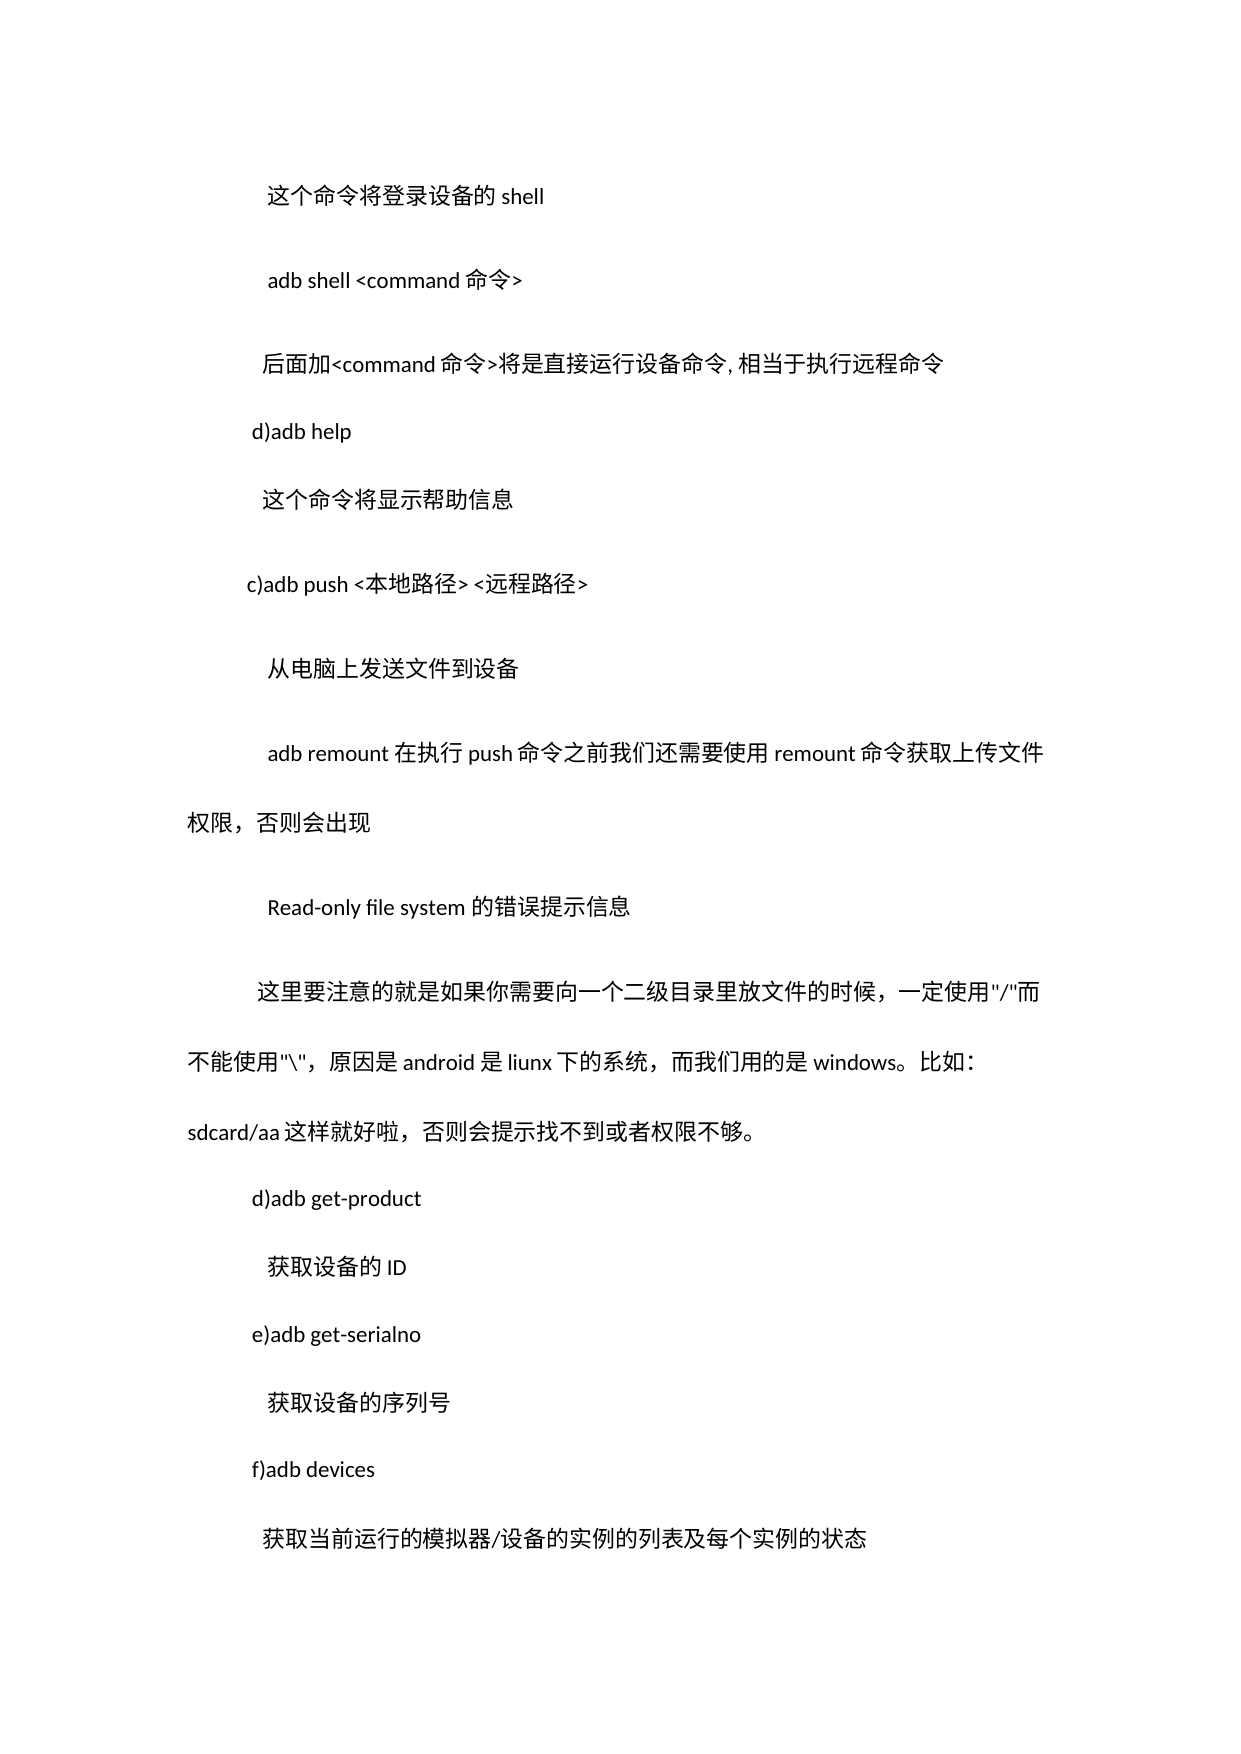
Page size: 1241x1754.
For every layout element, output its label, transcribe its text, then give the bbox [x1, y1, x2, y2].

text adb shell <command命令> [187, 246, 1053, 311]
text 这个命令将显示帮助信息 [187, 466, 1053, 531]
text 这个命令将登录设备的shell [187, 162, 1053, 227]
text 从电脑上发送文件到设备 [187, 635, 1053, 700]
text Read-only file system 的错误提示信息 [187, 873, 1053, 938]
text e)adb get-serialno [187, 1318, 1053, 1350]
text 这里要注意的就是如果你需要向一个二级目录里放文件的时候，一定使用"/"而不能使用"\"，原因是android是liunx下的系统，而我们用的是windows。比如：sdcard/aa这样就好啦，否则会提示找不到或者权限不够。 [187, 958, 1053, 1163]
text adb remount 在执行push命令之前我们还需要使用remount命令获取上传文件权限，否则会出现 [187, 719, 1053, 854]
text 获取设备的ID [187, 1233, 1053, 1298]
text d)adb get-product [187, 1182, 1053, 1214]
text 获取设备的序列号 [187, 1369, 1053, 1434]
text c)adb push <本地路径> <远程路径> [187, 550, 1053, 615]
text 后面加<command命令>将是直接运行设备命令, 相当于执行远程命令 [187, 331, 1053, 396]
text f)adb devices [187, 1453, 1053, 1486]
text d)adb help [187, 415, 1053, 447]
text 获取当前运行的模拟器/设备的实例的列表及每个实例的状态 [187, 1505, 1053, 1570]
